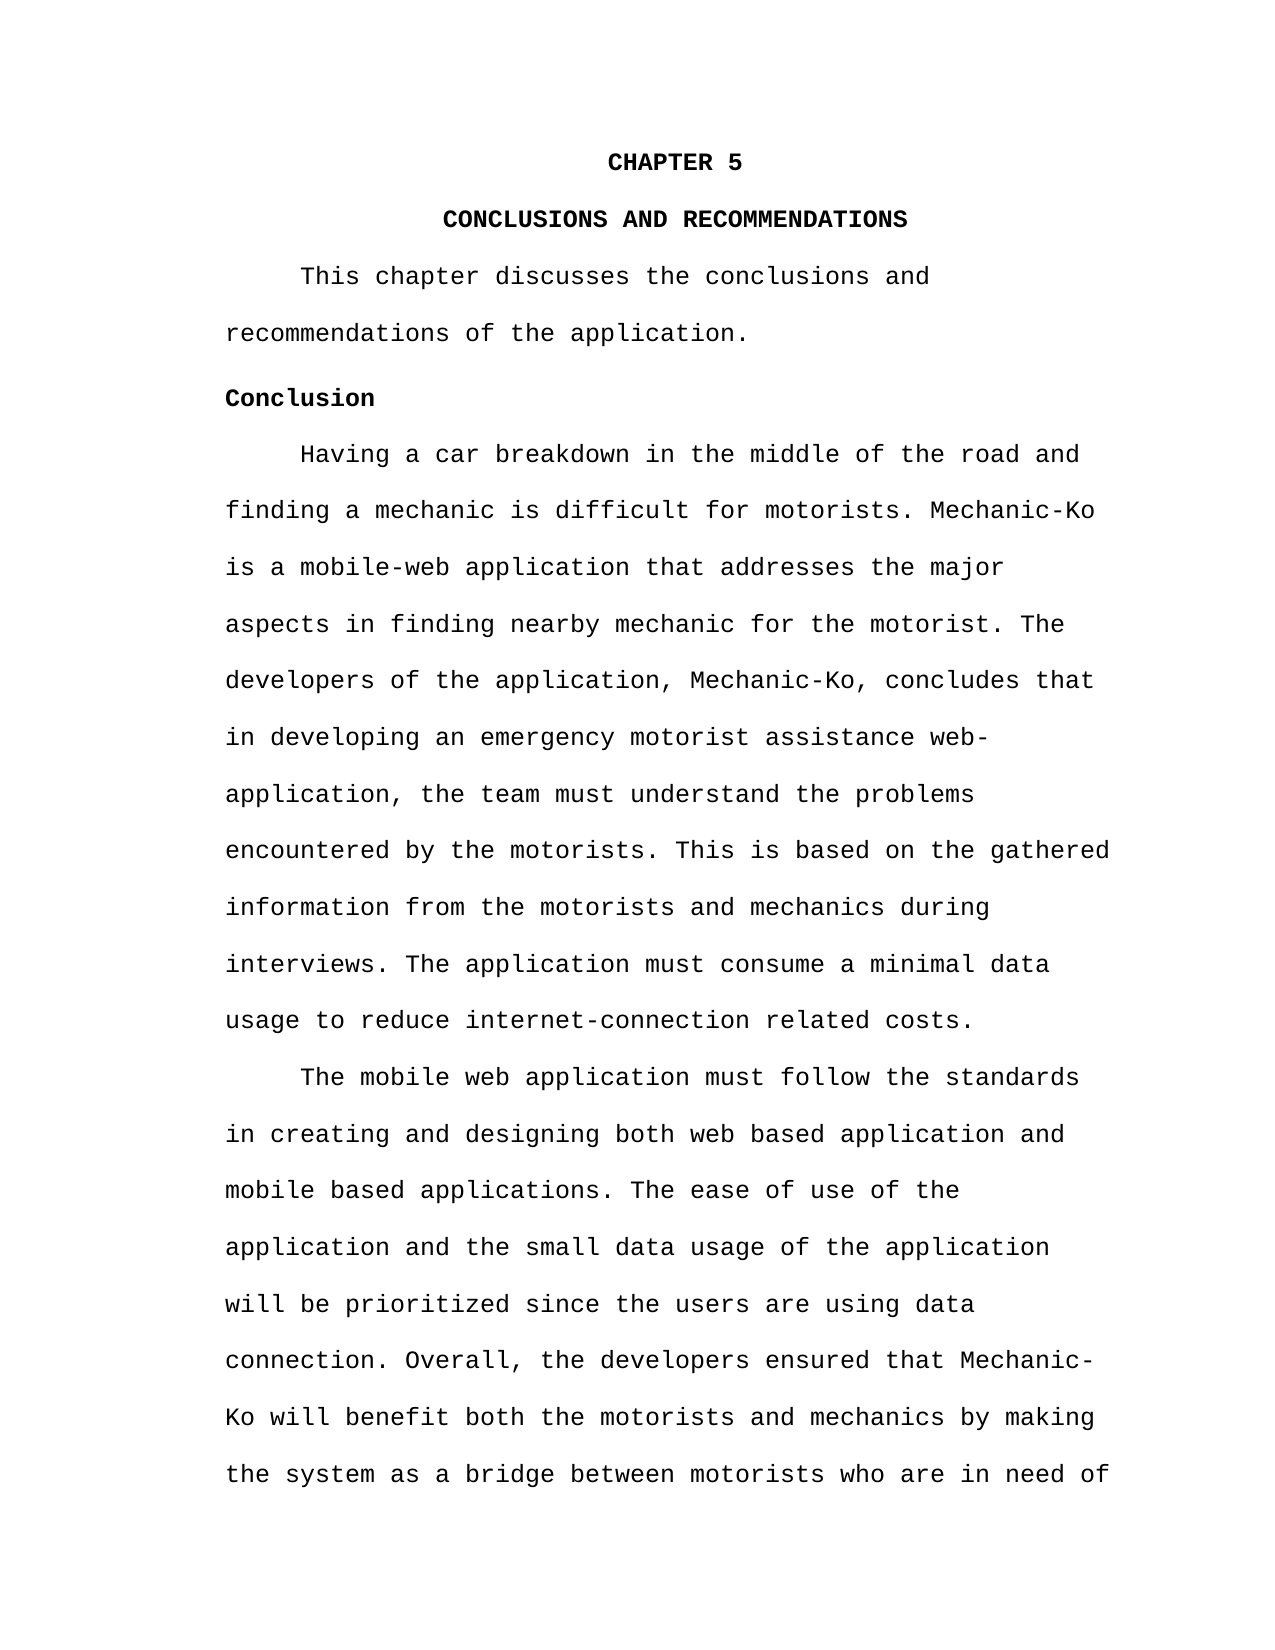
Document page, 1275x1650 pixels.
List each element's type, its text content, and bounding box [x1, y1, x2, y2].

text Having a car breakdown in the middle of the road and finding a mechanic is difficult for motorists. Mechanic-Ko is a mobile-web application that addresses the major aspects in finding nearby mechanic for the motorist. The developers of the application, Mechanic-Ko, concludes that in developing an emergency motorist assistance web- application, the team must understand the problems encountered by the motorists. This is based on the gathered information from the motorists and mechanics during interviews. The application must consume a minimal data usage to reduce internet-connection related costs. [225, 441, 1110, 1036]
subtitle Conclusion [225, 385, 1121, 412]
text The mobile web application must follow the standards in creating and designing both web based application and mobile based applications. The ease of use of the application and the small data usage of the application will be prioritized since the users are using data connection. Overall, the developers ensured that Mechanic- Ko will benefit both the motorists and mechanics by making the system as a bridge between motorists who are in need of [225, 1065, 1110, 1490]
subtitle CHAPTER 5 CONCLUSIONS AND RECOMMENDATIONS [443, 150, 908, 235]
text This chapter discusses the conclusions and recommendations of the application. [225, 264, 1107, 349]
